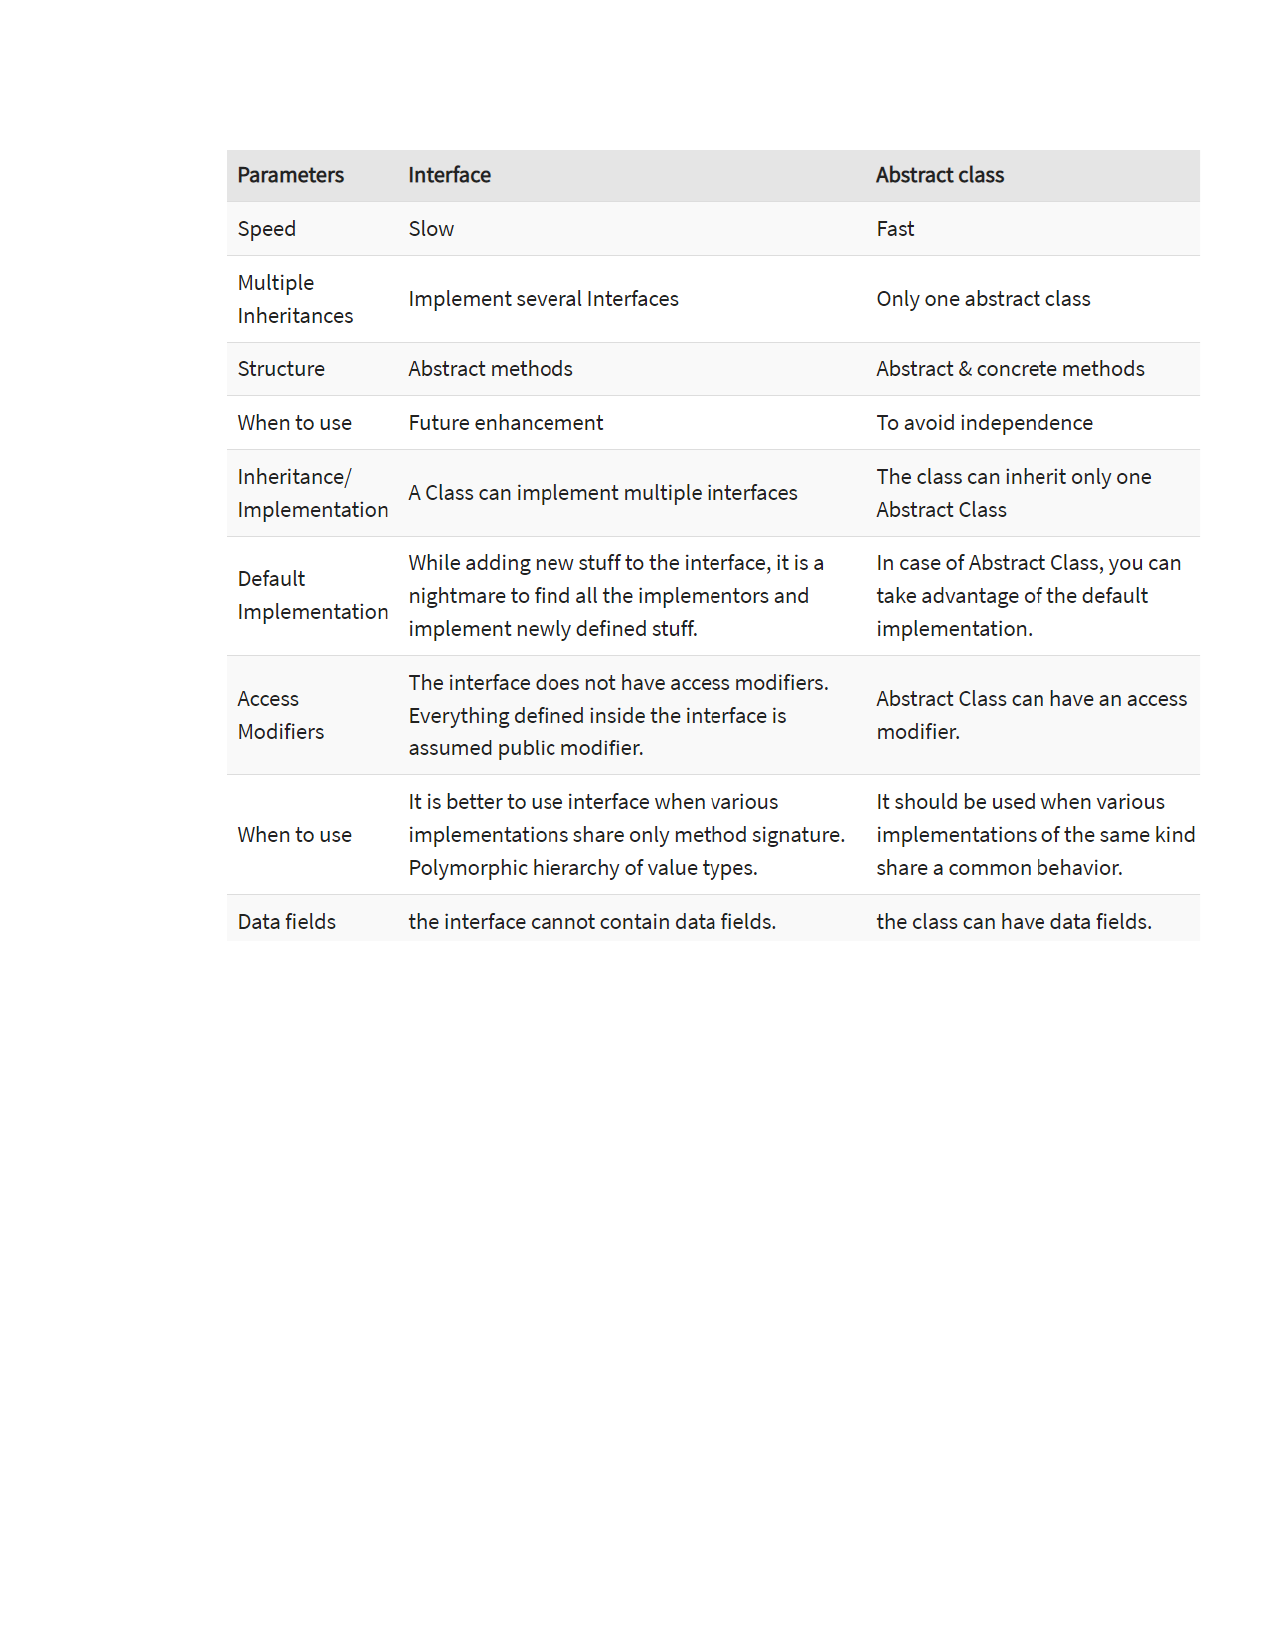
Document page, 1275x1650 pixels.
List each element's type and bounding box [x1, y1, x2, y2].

picture [225, 150, 1200, 941]
